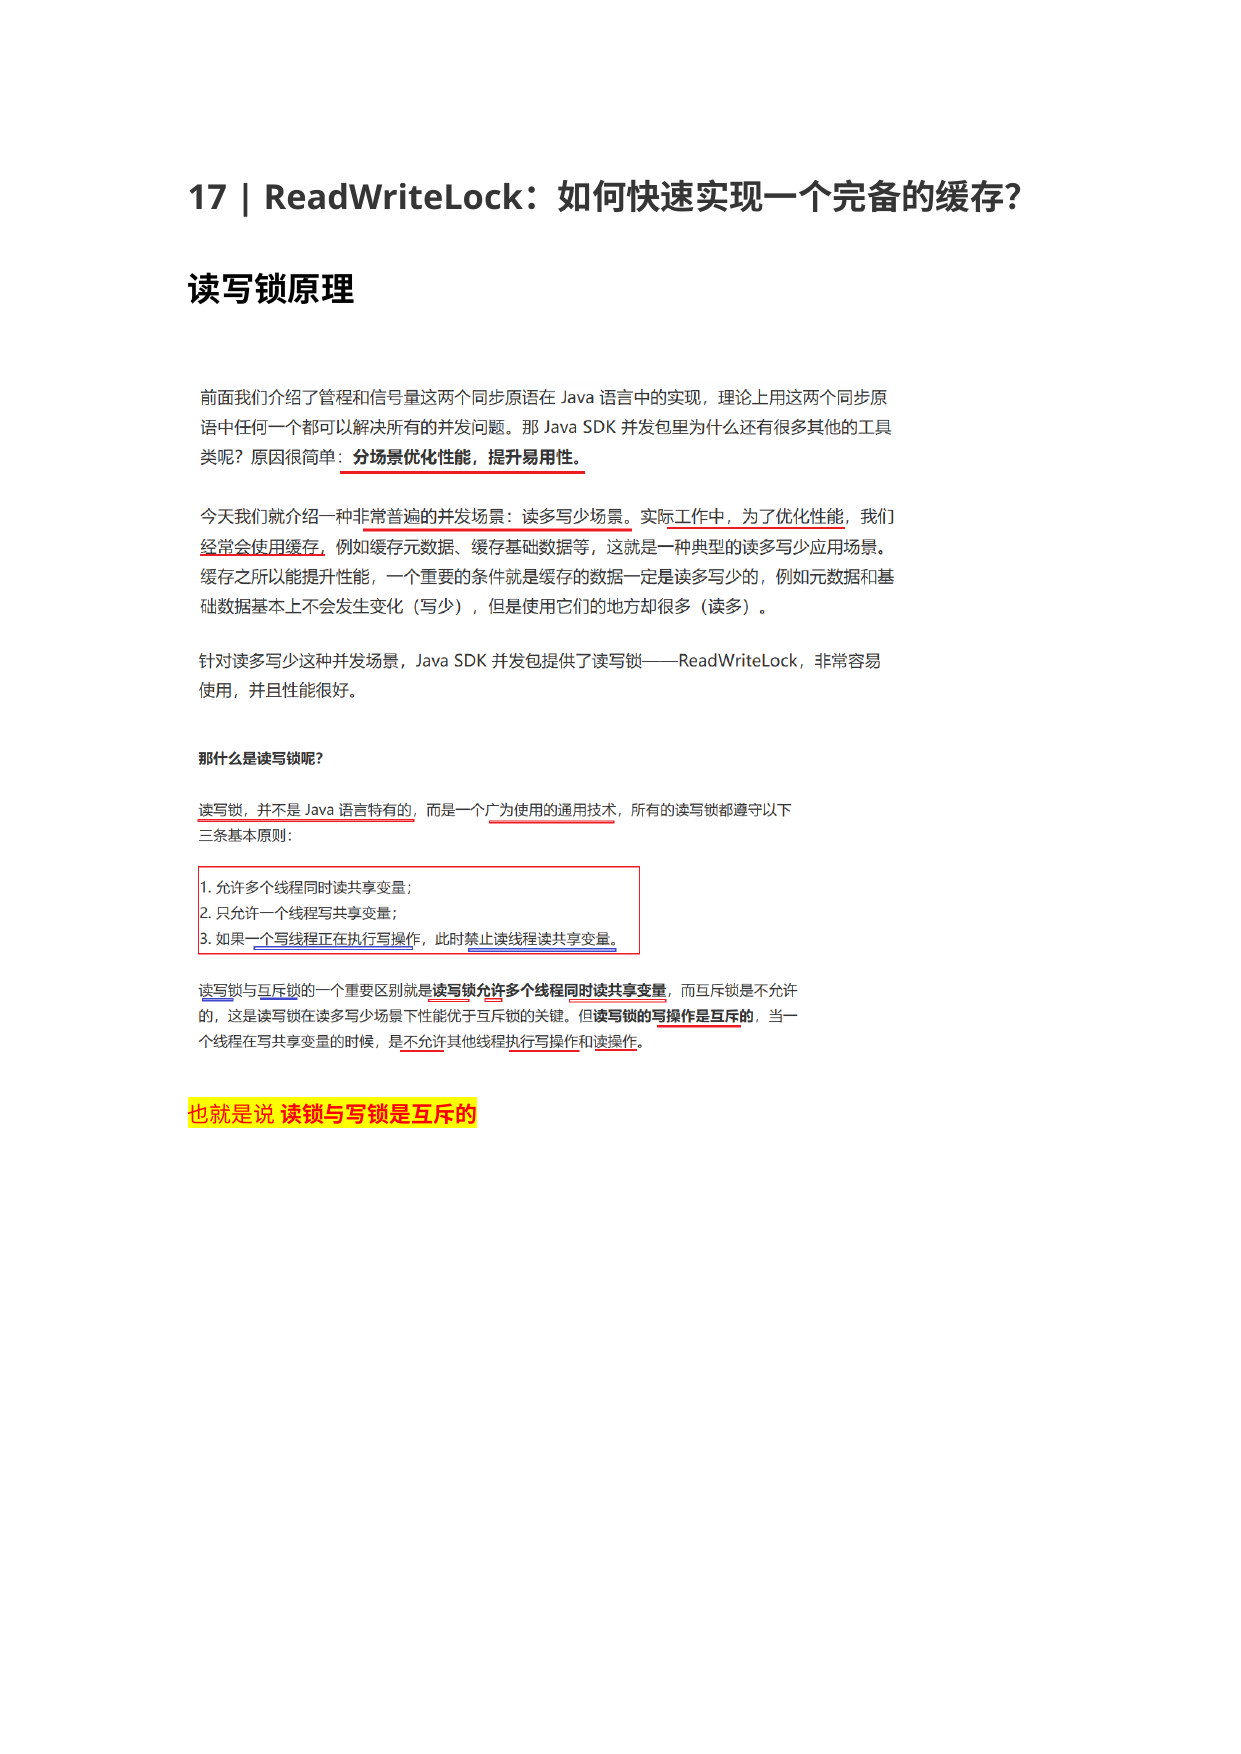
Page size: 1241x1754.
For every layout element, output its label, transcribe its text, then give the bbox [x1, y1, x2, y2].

subtitle 读写锁原理 [187, 254, 1053, 319]
text 也就是说 读锁与写锁是互斥的 [187, 1096, 1053, 1129]
subtitle 17 | ReadWriteLock：如何快速实现一个完备的缓存？ [187, 162, 1053, 227]
picture [187, 641, 897, 707]
picture [187, 381, 904, 621]
picture [187, 738, 823, 1053]
